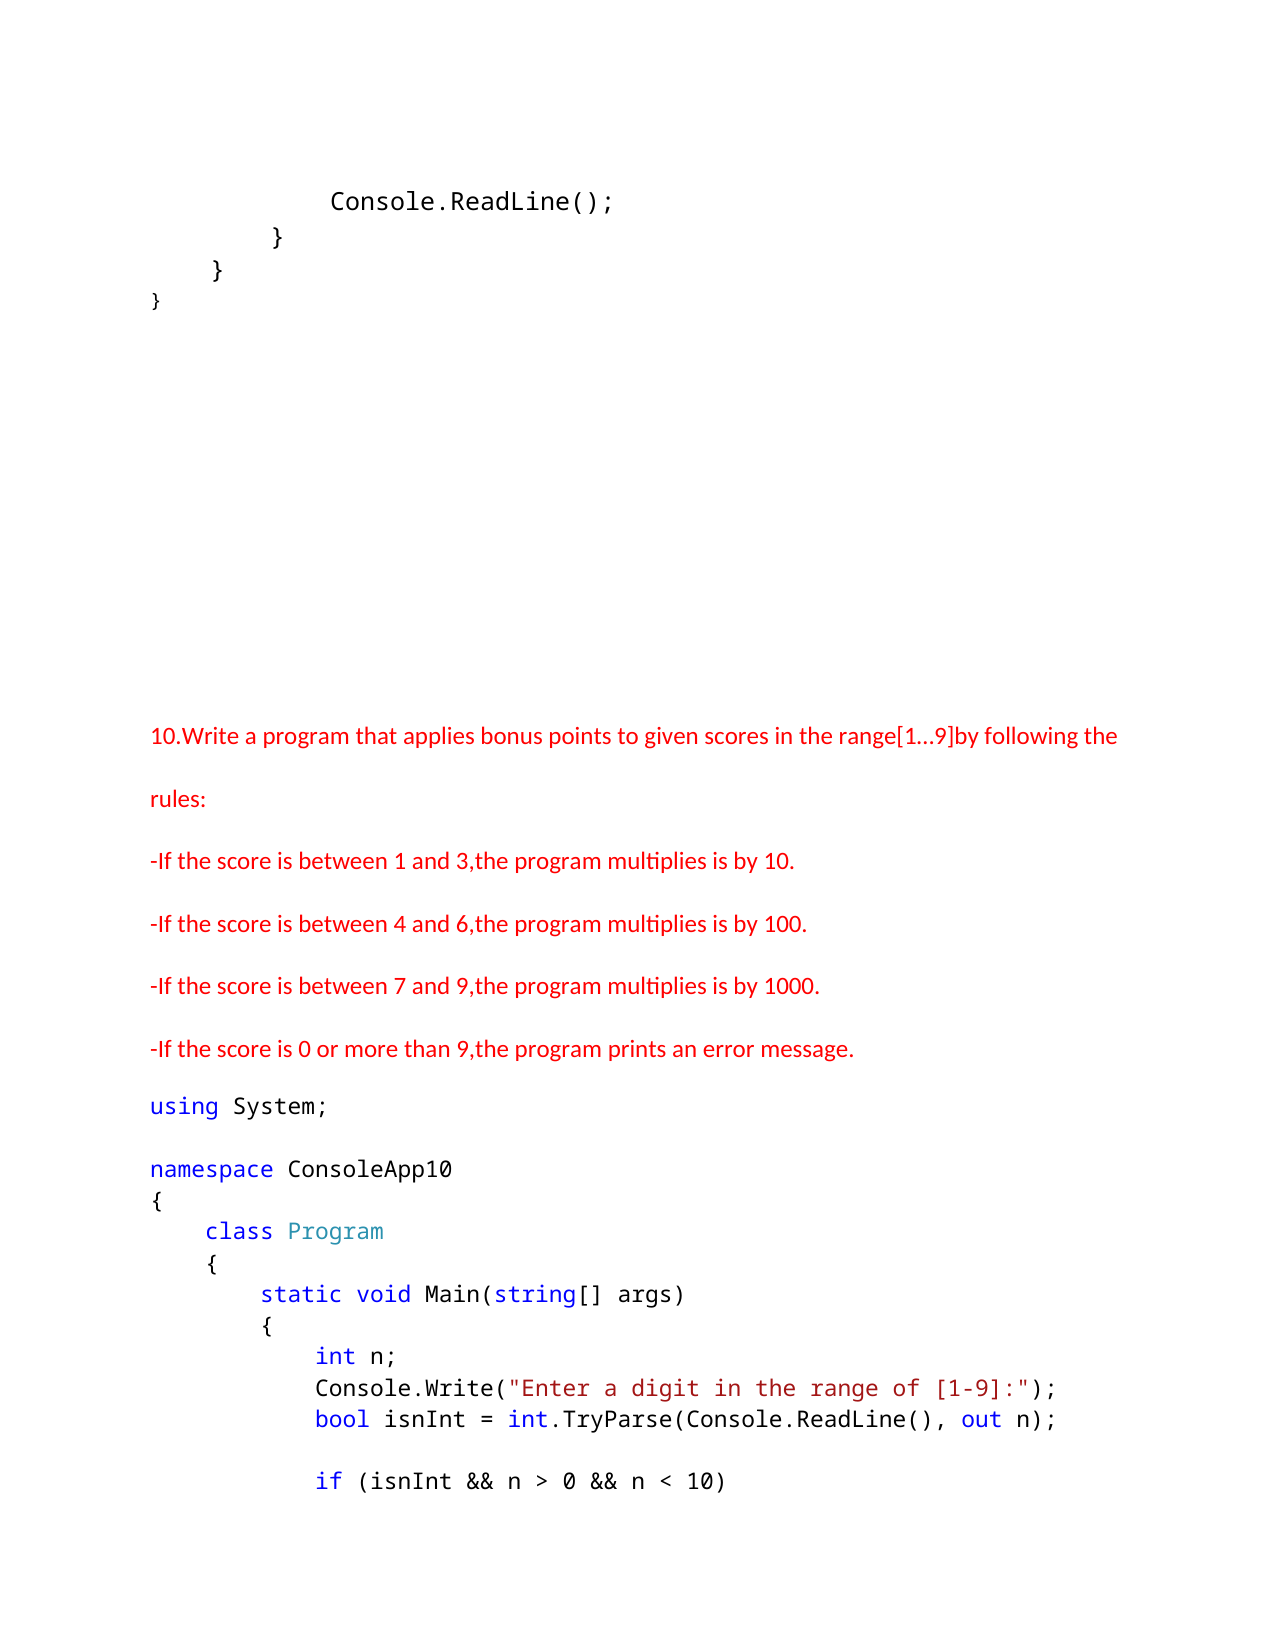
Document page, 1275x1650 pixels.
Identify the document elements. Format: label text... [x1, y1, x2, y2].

text Console.ReadLine(); [150, 184, 1125, 218]
text class Program [150, 1215, 1125, 1246]
text } [150, 218, 1125, 252]
text namespace ConsoleApp10 [150, 1153, 1125, 1184]
text { [150, 1184, 1125, 1215]
text bool isnInt = int.TryParse(Console.ReadLine(), out n); [150, 1403, 1125, 1434]
text 10.Write a program that applies bonus points to given scores in the range[1…9]by following the rules: [150, 688, 1125, 813]
text if (isnInt && n > 0 && n < 10) [150, 1465, 1125, 1496]
text { [150, 1246, 1125, 1278]
text static void Main(string[] args) [150, 1278, 1125, 1309]
text { [150, 1309, 1125, 1340]
text } [150, 252, 1125, 286]
text int n; [150, 1340, 1125, 1371]
text -If the score is between 1 and 3,the program multiplies is by 10. [150, 813, 1125, 876]
text using System; [150, 1090, 1125, 1121]
text Console.Write("Enter a digit in the range of [1-9]:"); [150, 1371, 1125, 1403]
text } [150, 286, 1125, 313]
text -If the score is between 4 and 6,the program multiplies is by 100. [150, 876, 1125, 938]
text -If the score is 0 or more than 9,the program prints an error message. [150, 1001, 1125, 1063]
text -If the score is between 7 and 9,the program multiplies is by 1000. [150, 938, 1125, 1001]
